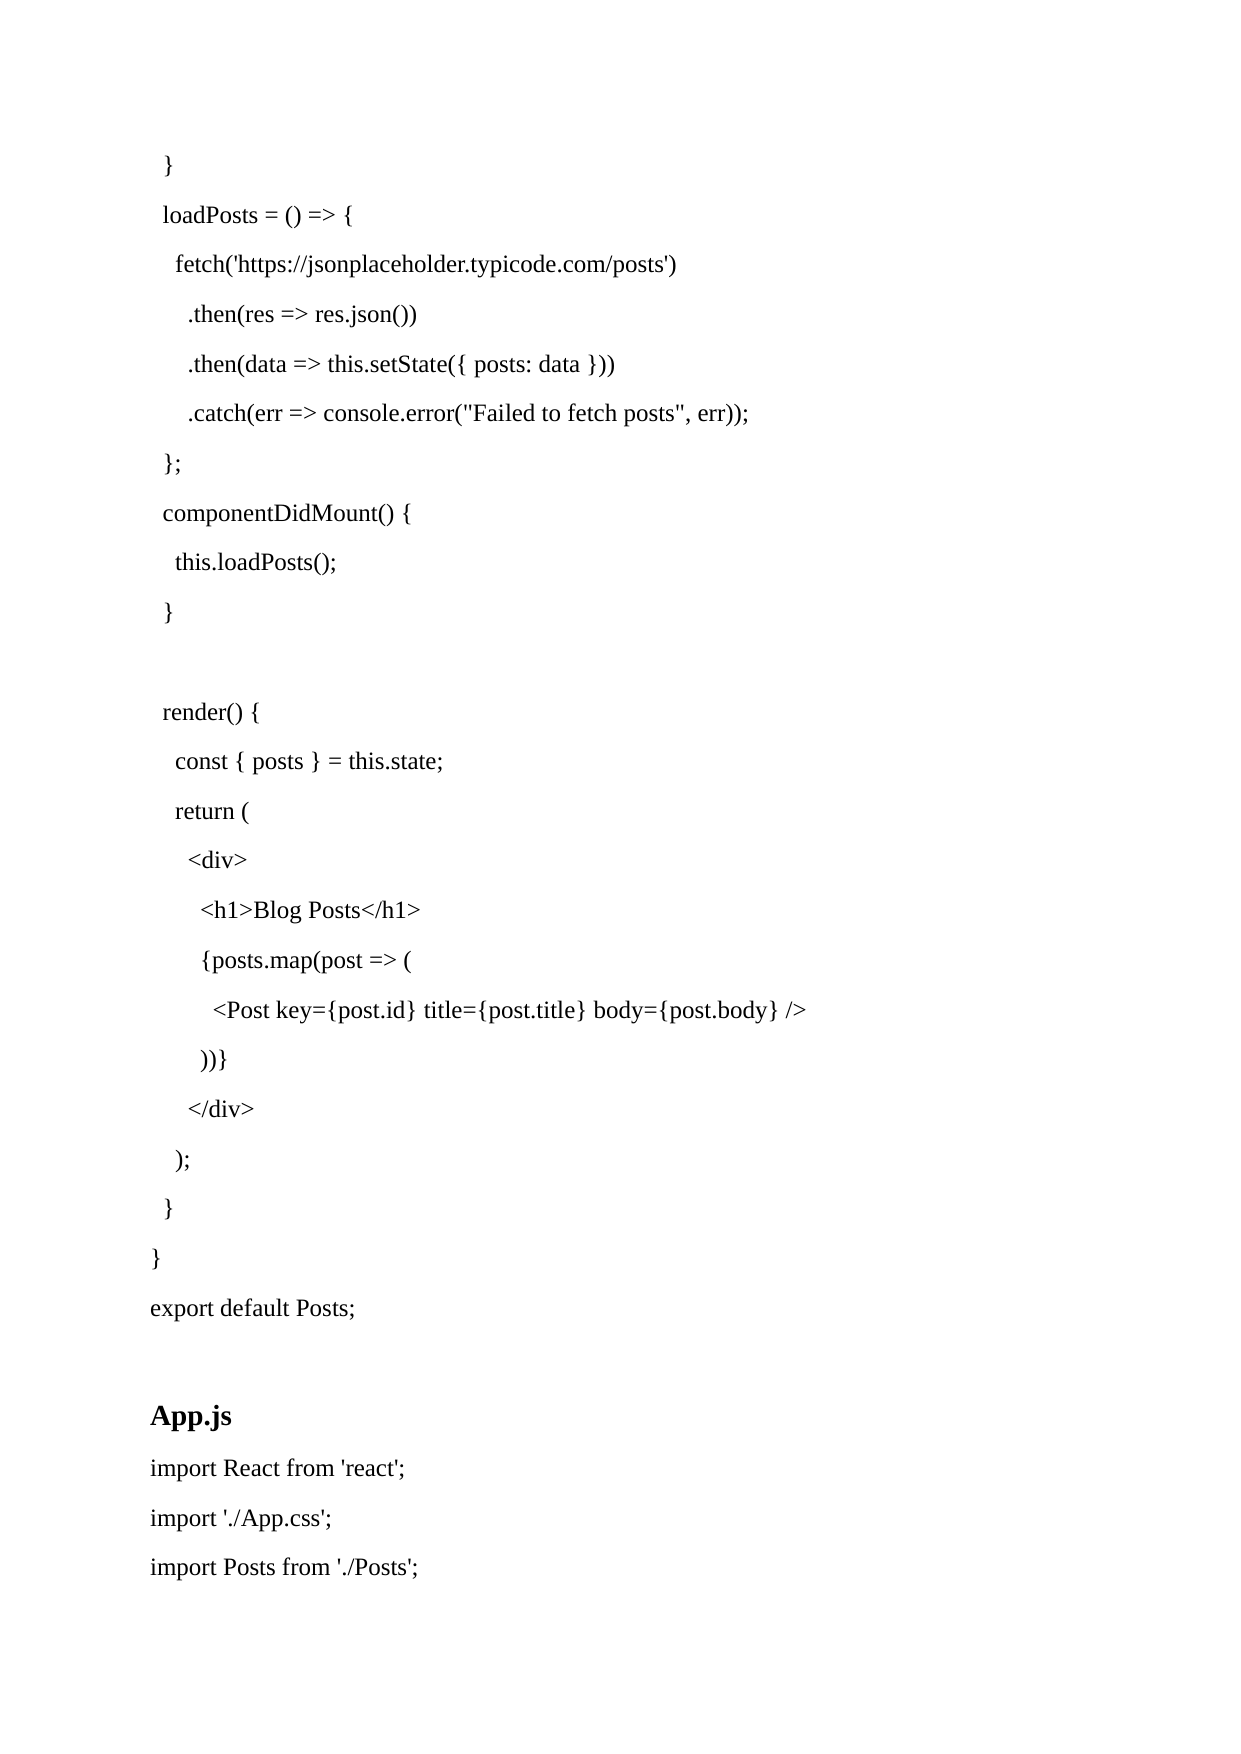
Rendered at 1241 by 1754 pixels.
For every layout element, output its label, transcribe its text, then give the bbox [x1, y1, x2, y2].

text componentDidMount() { [150, 498, 1090, 527]
text return ( [150, 796, 1090, 825]
text } [150, 1193, 1090, 1222]
text App.js [150, 1398, 1090, 1431]
text <div> [150, 846, 1090, 874]
text fetch('https://jsonplaceholder.typicode.com/posts') [150, 249, 1090, 278]
text } [150, 150, 1090, 179]
text import Posts from './Posts'; [150, 1552, 1090, 1581]
text .then(data => this.setState({ posts: data })) [150, 349, 1090, 377]
text <h1>Blog Posts</h1> [150, 895, 1090, 924]
text loadPosts = () => { [150, 200, 1090, 228]
text .catch(err => console.error("Failed to fetch posts", err)); [150, 398, 1090, 427]
text this.loadPosts(); [150, 547, 1090, 576]
text import React from 'react'; [150, 1453, 1090, 1482]
text </div> [150, 1094, 1090, 1123]
text render() { [150, 697, 1090, 725]
text {posts.map(post => ( [150, 945, 1090, 974]
text }; [150, 448, 1090, 477]
text .then(res => res.json()) [150, 299, 1090, 328]
text } [150, 1243, 1090, 1272]
text ); [150, 1144, 1090, 1172]
text ))} [150, 1044, 1090, 1073]
text export default Posts; [150, 1293, 1090, 1322]
text const { posts } = this.state; [150, 746, 1090, 775]
text } [150, 597, 1090, 626]
text <Post key={post.id} title={post.title} body={post.body} /> [150, 995, 1090, 1023]
text import './App.css'; [150, 1503, 1090, 1531]
